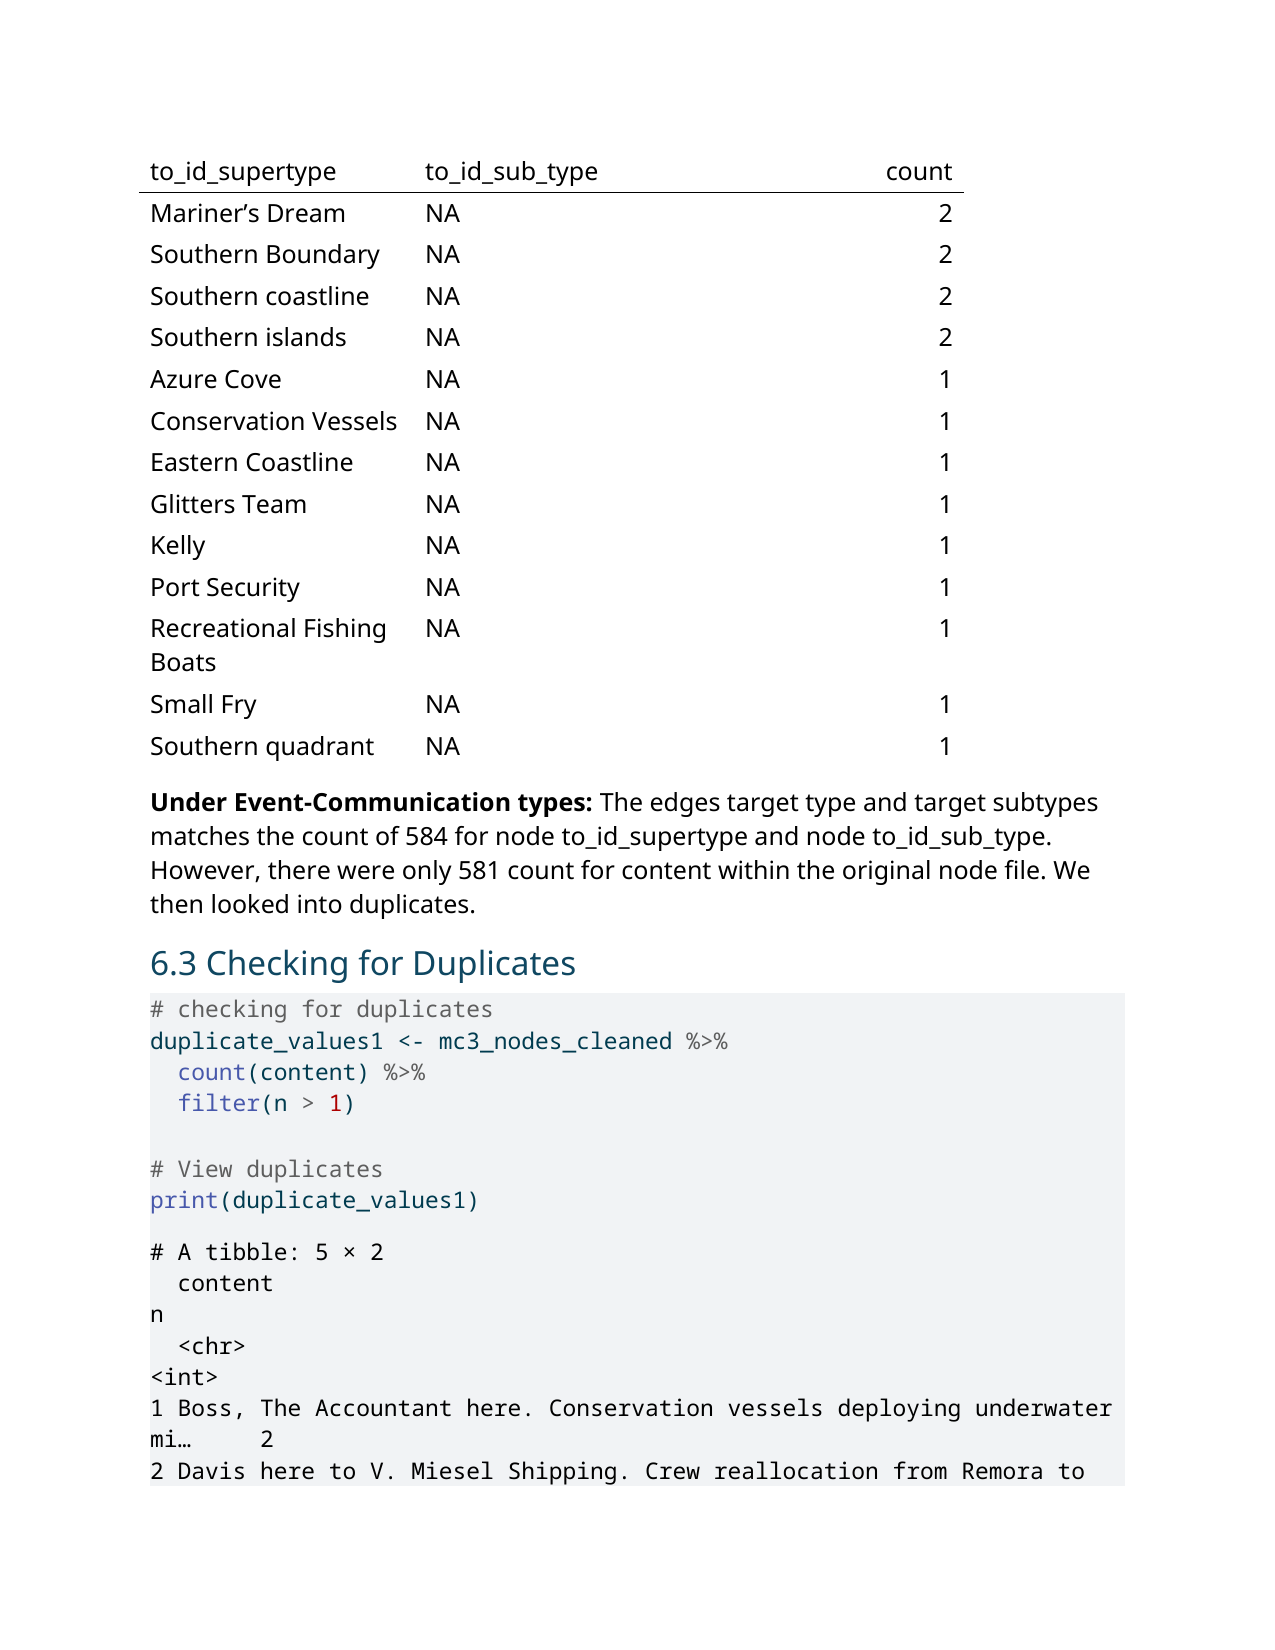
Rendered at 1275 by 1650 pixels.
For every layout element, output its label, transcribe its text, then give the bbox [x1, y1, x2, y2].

text # checking for duplicates duplicate_values1 <- mc3_nodes_cleaned %>% count(content) %>% filter(n > 1) # View duplicates print(duplicate_values1) [150, 993, 1125, 1215]
table_cell Southern quadrant [139, 724, 414, 766]
table_cell NA [414, 233, 689, 275]
text Under Event-Communication types: The edges target type and target subtypes matches the count of 584 for node to_id_supertype and node to_id_sub_type. However, there were only 581 count for content within the original node file. We then looked into duplicates. [150, 785, 1125, 921]
table_cell 1 [689, 483, 964, 524]
table_cell NA [414, 193, 689, 233]
table_cell Azure Cove [139, 358, 414, 399]
table_header to_id_supertype [139, 150, 414, 192]
table_cell NA [414, 607, 689, 683]
table_cell Mariner’s Dream [139, 193, 414, 233]
table_cell 1 [689, 358, 964, 399]
table_cell 1 [689, 683, 964, 724]
table_cell NA [414, 683, 689, 724]
table_cell NA [414, 316, 689, 358]
table_cell Small Fry [139, 683, 414, 724]
table_header to_id_sub_type [414, 150, 689, 192]
table_cell 2 [689, 233, 964, 275]
table_cell NA [414, 724, 689, 766]
table_cell Southern Boundary [139, 233, 414, 275]
subtitle 6.3 Checking for Duplicates [150, 940, 1125, 985]
table_cell NA [414, 524, 689, 566]
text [150, 1236, 1125, 1486]
table_cell NA [414, 441, 689, 482]
table_cell NA [414, 483, 689, 524]
table_cell 2 [689, 193, 964, 233]
table_cell Port Security [139, 566, 414, 607]
table_cell NA [414, 566, 689, 607]
table_cell NA [414, 275, 689, 316]
table_cell 1 [689, 524, 964, 566]
table_cell Eastern Coastline [139, 441, 414, 482]
table_cell Kelly [139, 524, 414, 566]
table_cell 1 [689, 566, 964, 607]
table_cell 2 [689, 275, 964, 316]
table_cell 1 [689, 724, 964, 766]
table_cell Recreational Fishing Boats [139, 607, 414, 683]
table_cell Glitters Team [139, 483, 414, 524]
table_cell 1 [689, 441, 964, 482]
table_cell Southern coastline [139, 275, 414, 316]
table_cell 1 [689, 607, 964, 683]
table_header count [689, 150, 964, 192]
table_cell 2 [689, 316, 964, 358]
table_cell NA [414, 399, 689, 441]
table_cell 1 [689, 399, 964, 441]
table_cell NA [414, 358, 689, 399]
table_cell Conservation Vessels [139, 399, 414, 441]
table_cell Southern islands [139, 316, 414, 358]
